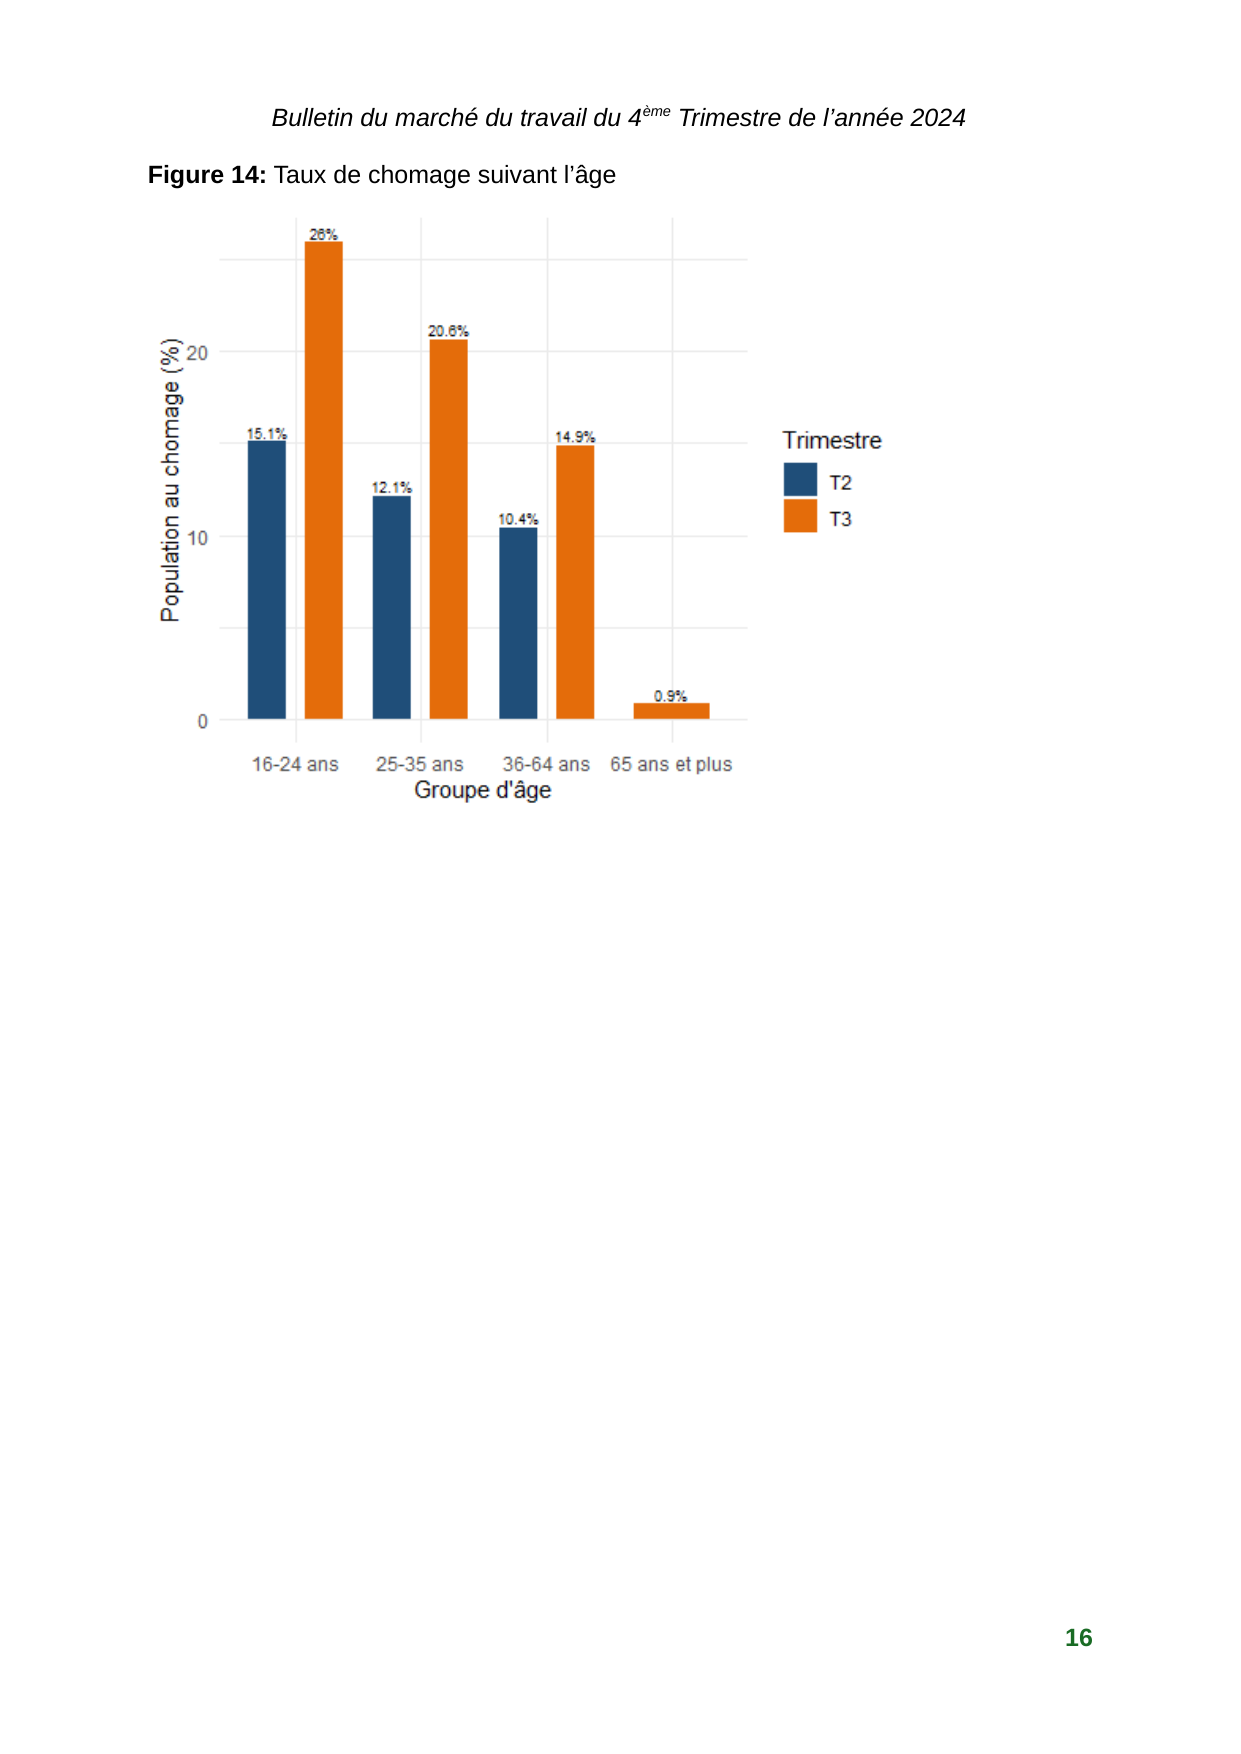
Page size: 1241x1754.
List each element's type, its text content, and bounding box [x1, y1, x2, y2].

text Figure 14: Taux de chomage suivant l’âge [148, 160, 1093, 189]
picture [147, 207, 906, 814]
